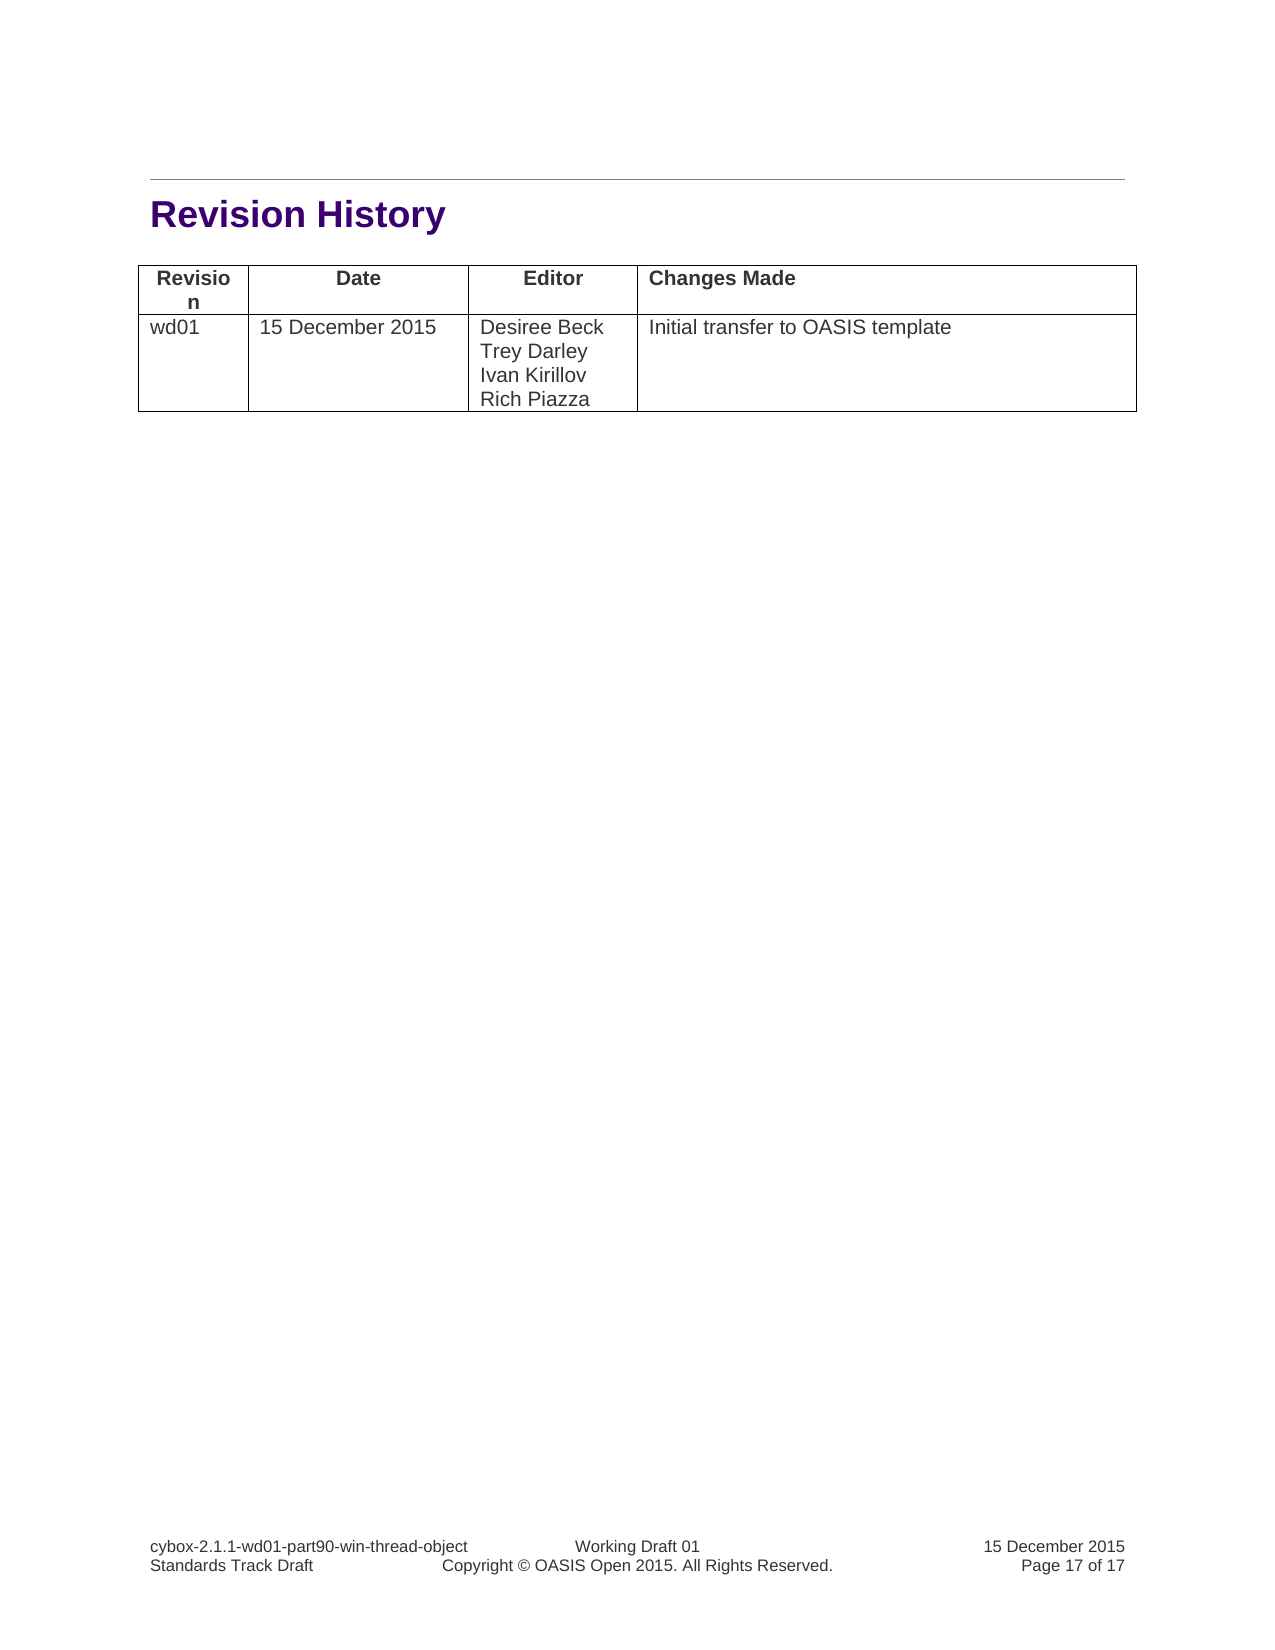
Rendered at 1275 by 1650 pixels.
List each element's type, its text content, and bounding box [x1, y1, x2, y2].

table_cell 15 December 2015 [249, 315, 468, 411]
table_header Editor [469, 266, 637, 314]
table_cell Desiree Beck Trey Darley Ivan Kirillov Rich Piazza [469, 315, 637, 411]
table_cell wd01 [139, 315, 248, 411]
table_header Date [249, 266, 468, 314]
subtitle Revision History [150, 180, 1125, 236]
table_header Changes Made [638, 266, 1136, 314]
table_cell Initial transfer to OASIS template [638, 315, 1136, 411]
table_header Revision [139, 266, 248, 314]
